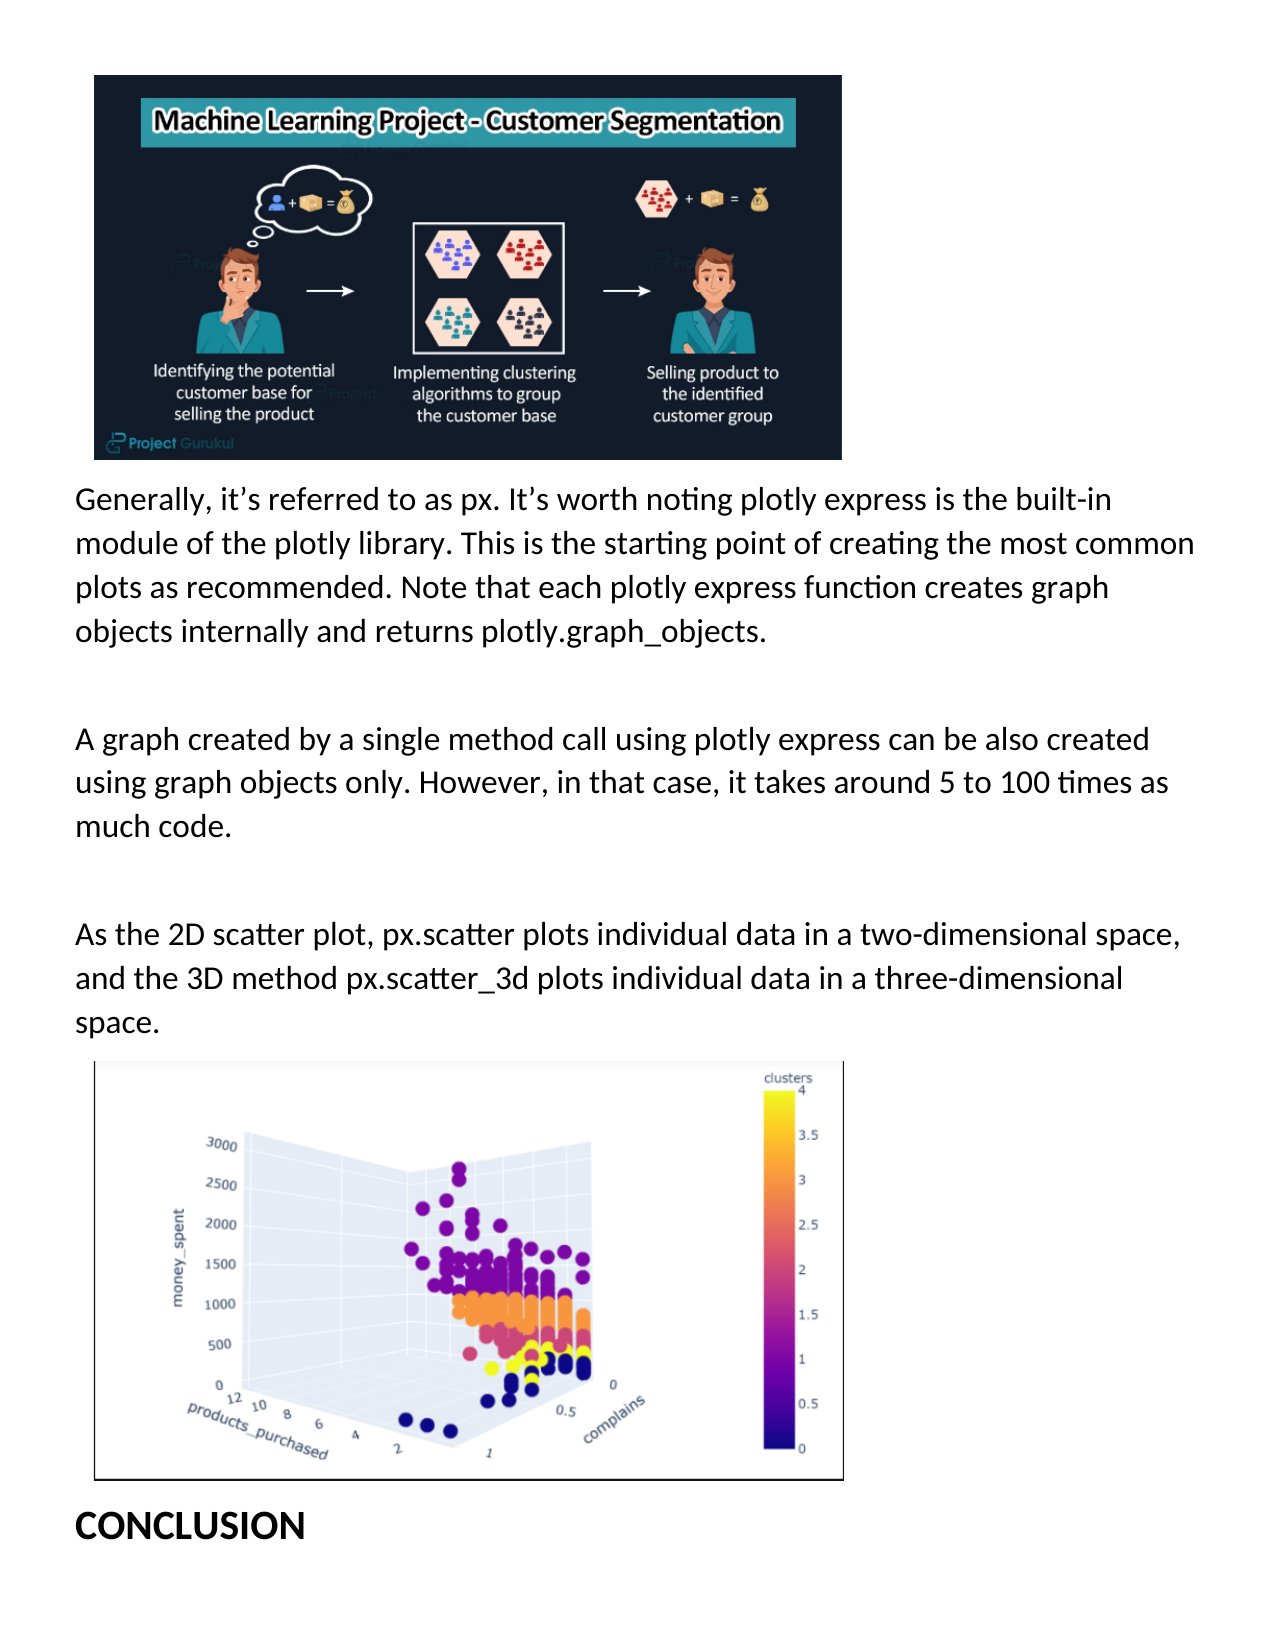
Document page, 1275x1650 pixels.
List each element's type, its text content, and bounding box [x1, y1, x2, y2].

text A graph created by a single method call using plotly express can be also created using graph objects only. However, in that case, it takes around 5 to 100 times as much code. [75, 718, 1200, 846]
text CONCLUSION [75, 1499, 1200, 1550]
text Generally, it’s referred to as px. It’s worth noting plotly express is the built-in module of the plotly library. This is the starting point of creating the most common plots as recommended. Note that each plotly express function creates graph objects internally and returns plotly.graph_objects. [75, 478, 1200, 651]
text As the 2D scatter plot, px.scatter plots individual data in a two-dimensional space, and the 3D method px.scatter_3d plots individual data in a three-dimensional space. [75, 913, 1200, 1042]
